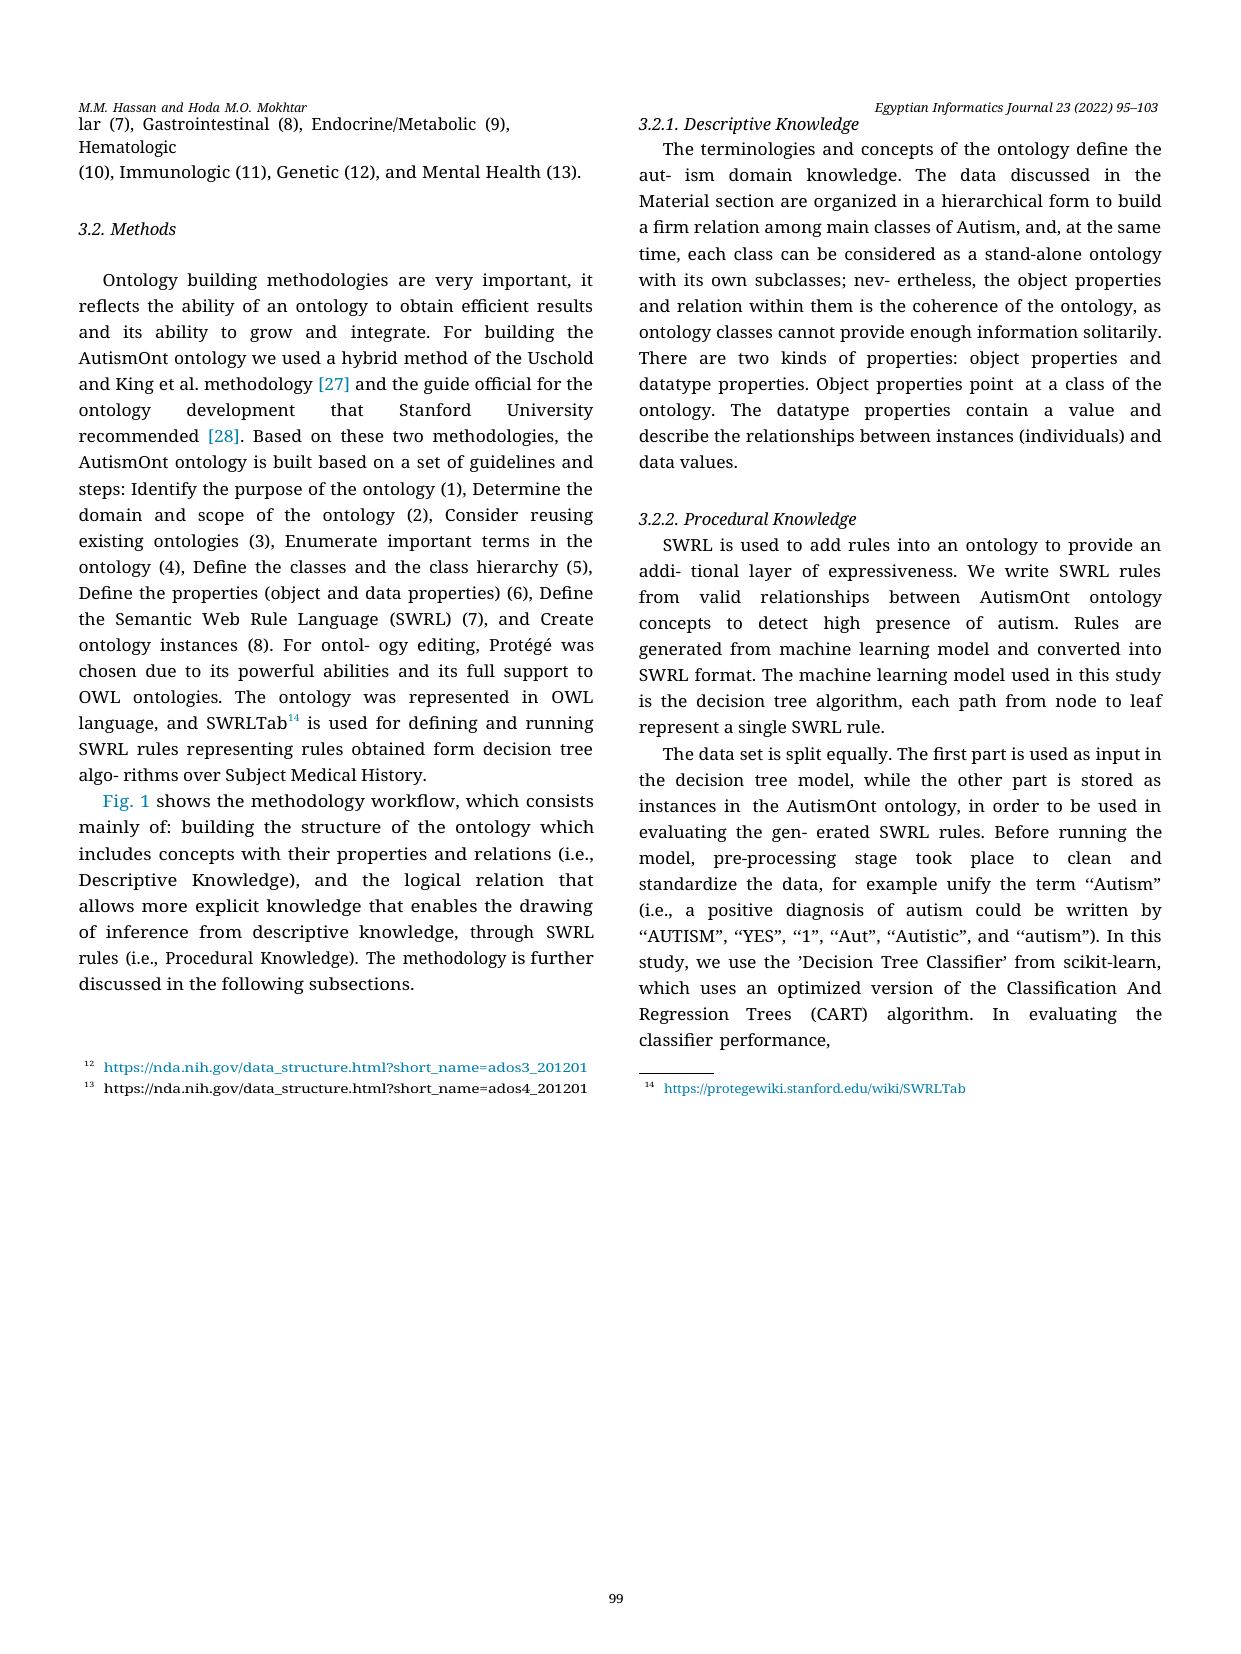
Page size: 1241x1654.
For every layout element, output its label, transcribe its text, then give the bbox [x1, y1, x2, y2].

picture [925, 1084, 931, 1091]
picture [899, 1083, 903, 1095]
text 12 https://nda.nih.gov/data_structure.html?short_name=ados3_201201 [84, 1059, 1173, 1076]
text 13 https://nda.nih.gov/data_structure.html?short_name=ados4_201201 14 https://protegewiki.stanford.edu/wiki/SWRLTab [84, 1080, 1173, 1097]
list Methods [78, 218, 605, 240]
picture [703, 1083, 707, 1095]
text Ontology building methodologies are very important, it reflects the ability of an ontology to obtain efficient results and its ability to grow and integrate. For building the AutismOnt ontology we used a hybrid method of the Uschold and King et al. methodology [27] and the guide official for the ontology development that Stanford University recommended [28]. Based on these two methodologies, the AutismOnt ontology is built based on a set of guidelines and steps: Identify the purpose of the ontology (1), Determine the domain and scope of the ontology (2), Consider reusing existing ontologies (3), Enumerate important terms in the ontology (4), Define the classes and the class hierarchy (5), Define the properties (object and data properties) (6), Define the Semantic Web Rule Language (SWRL) (7), and Create ontology instances (8). For ontol- ogy editing, Protégé was chosen due to its powerful abilities and its full support to OWL ontologies. The ontology was represented in OWL language, and SWRLTab14 is used for defining and running SWRL rules representing rules obtained form decision tree algo- rithms over Subject Medical History. [78, 269, 594, 786]
picture [238, 1062, 243, 1074]
picture [867, 1083, 871, 1095]
text SWRL is used to add rules into an ontology to provide an addi- tional layer of expressiveness. We write SWRL rules from valid relationships between AutismOnt ontology concepts to detect high presence of autism. Rules are generated from machine learning model and converted into SWRL format. The machine learning model used in this study is the decision tree algorithm, each path from node to leaf represent a single SWRL rule. [638, 534, 1162, 739]
picture [677, 1085, 687, 1094]
text The data set is split equally. The first part is used as input in the decision tree model, while the other part is stored as instances in the AutismOnt ontology, in order to be used in evaluating the gen- erated SWRL rules. Before running the model, pre-processing stage took place to clean and standardize the data, for example unify the term ‘‘Autism” (i.e., a positive diagnosis of autism could be written by ‘‘AUTISM”, ‘‘YES”, ‘‘1”, ‘‘Aut”, ‘‘Autistic”, and ‘‘autism”). In this study, we use the ’Decision Tree Classifier’ from scikit-learn, which uses an optimized version of the Classification And Regression Trees (CART) algorithm. In evaluating the classifier performance, [638, 742, 1162, 1051]
picture [722, 1086, 728, 1093]
picture [813, 1083, 819, 1091]
list Procedural Knowledge [638, 508, 1173, 531]
text lar (7), Gastrointestinal (8), Endocrine/Metabolic (9), Hematologic [78, 112, 605, 158]
picture [488, 1065, 494, 1072]
picture [762, 1086, 768, 1093]
picture [448, 1065, 454, 1072]
picture [266, 1065, 272, 1072]
text (10), Immunologic (11), Genetic (12), and Mental Health (13). [78, 161, 605, 183]
text The terminologies and concepts of the ontology define the aut- ism domain knowledge. The data discussed in the Material section are organized in a hierarchical form to build a firm relation among main classes of Autism, and, at the same time, each class can be considered as a stand-alone ontology with its own subclasses; nev- ertheless, the object properties and relation within them is the coherence of the ontology, as ontology classes cannot provide enough information solitarily. There are two kinds of properties: object properties and datatype properties. Object properties point at a class of the ontology. The datatype properties contain a value and describe the relationships between instances (individuals) and data values. [638, 138, 1162, 473]
text Fig. 1 shows the methodology workflow, which consists mainly of: building the structure of the ontology which includes concepts with their properties and relations (i.e., Descriptive Knowledge), and the logical relation that allows more explicit knowledge that enables the drawing of inference from descriptive knowledge, through SWRL rules (i.e., Procedural Knowledge). The methodology is further discussed in the following subsections. [78, 790, 594, 995]
picture [941, 1084, 949, 1091]
picture [144, 1062, 149, 1074]
picture [148, 1062, 154, 1074]
picture [697, 1083, 703, 1095]
list Descriptive Knowledge [638, 112, 1173, 135]
